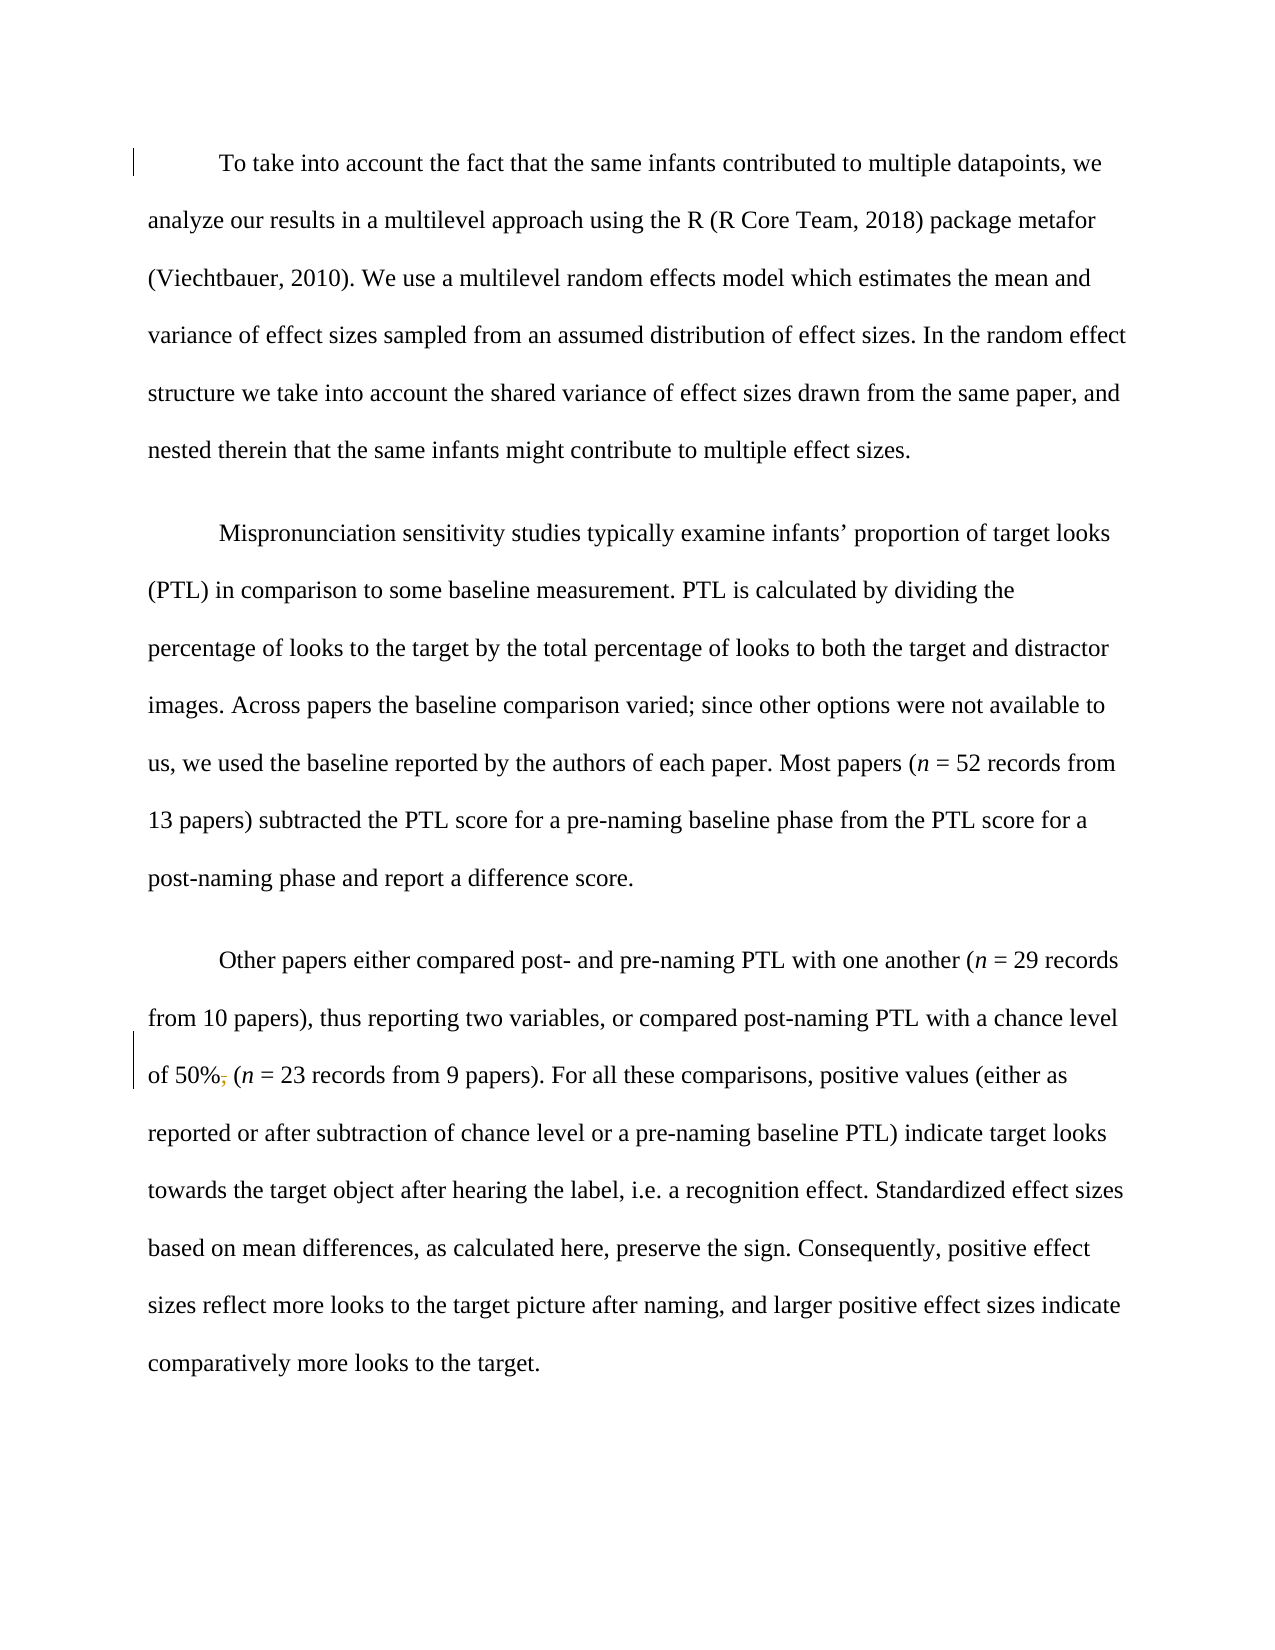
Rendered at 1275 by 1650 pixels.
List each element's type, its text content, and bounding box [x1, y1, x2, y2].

text Other papers either compared post- and pre-naming PTL with one another (n = 29 records from 10 papers), thus reporting two variables, or compared post-naming PTL with a chance level of 50% (n = 23 records from 9 papers). For all these comparisons, positive values (either as reported or after subtraction of chance level or a pre-naming baseline PTL) indicate target looks towards the target object after hearing the label, i.e. a recognition effect. Standardized effect sizes based on mean differences, as calculated here, preserve the sign. Consequently, positive effect sizes reflect more looks to the target picture after naming, and larger positive effect sizes indicate comparatively more looks to the target. [148, 945, 1127, 1376]
text Mispronunciation sensitivity studies typically examine infants’ proportion of target looks (PTL) in comparison to some baseline measurement. PTL is calculated by dividing the percentage of looks to the target by the total percentage of looks to both the target and distractor images. Across papers the baseline comparison varied; since other options were not available to us, we used the baseline reported by the authors of each paper. Most papers (n = 52 records from 13 papers) subtracted the PTL score for a pre-naming baseline phase from the PTL score for a post-naming phase and report a difference score. [148, 518, 1127, 891]
text To take into account the fact that the same infants contributed to multiple datapoints, we analyze our results in a multilevel approach using the R (R Core Team, 2018) package metafor (Viechtbauer, 2010). We use a multilevel random effects model which estimates the mean and variance of effect sizes sampled from an assumed distribution of effect sizes. In the random effect structure we take into account the shared variance of effect sizes drawn from the same paper, and nested therein that the same infants might contribute to multiple effect sizes. [148, 148, 1127, 464]
